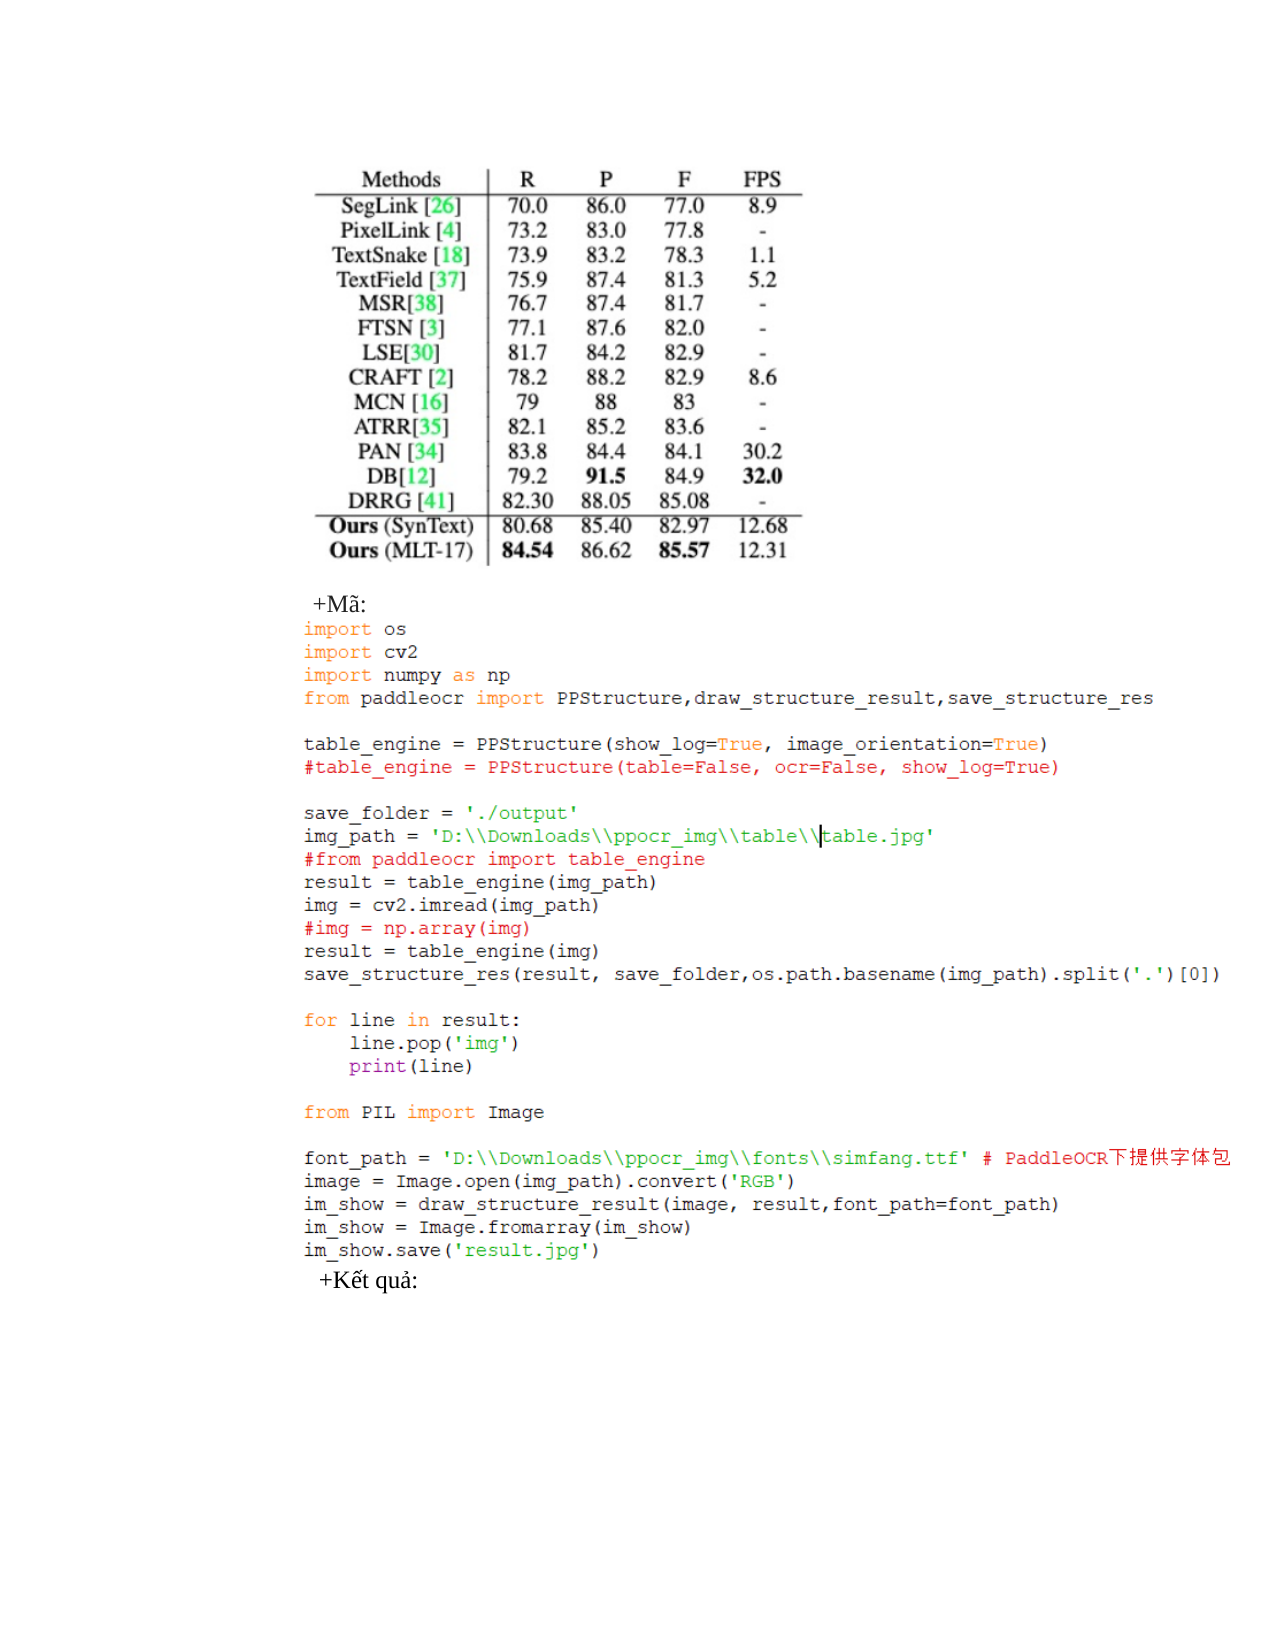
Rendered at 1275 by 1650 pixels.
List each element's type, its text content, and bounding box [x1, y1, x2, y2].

picture [300, 620, 1275, 1263]
list +Kết quả: [300, 1265, 1125, 1293]
picture [300, 150, 858, 588]
list +Mã: [300, 589, 1125, 618]
